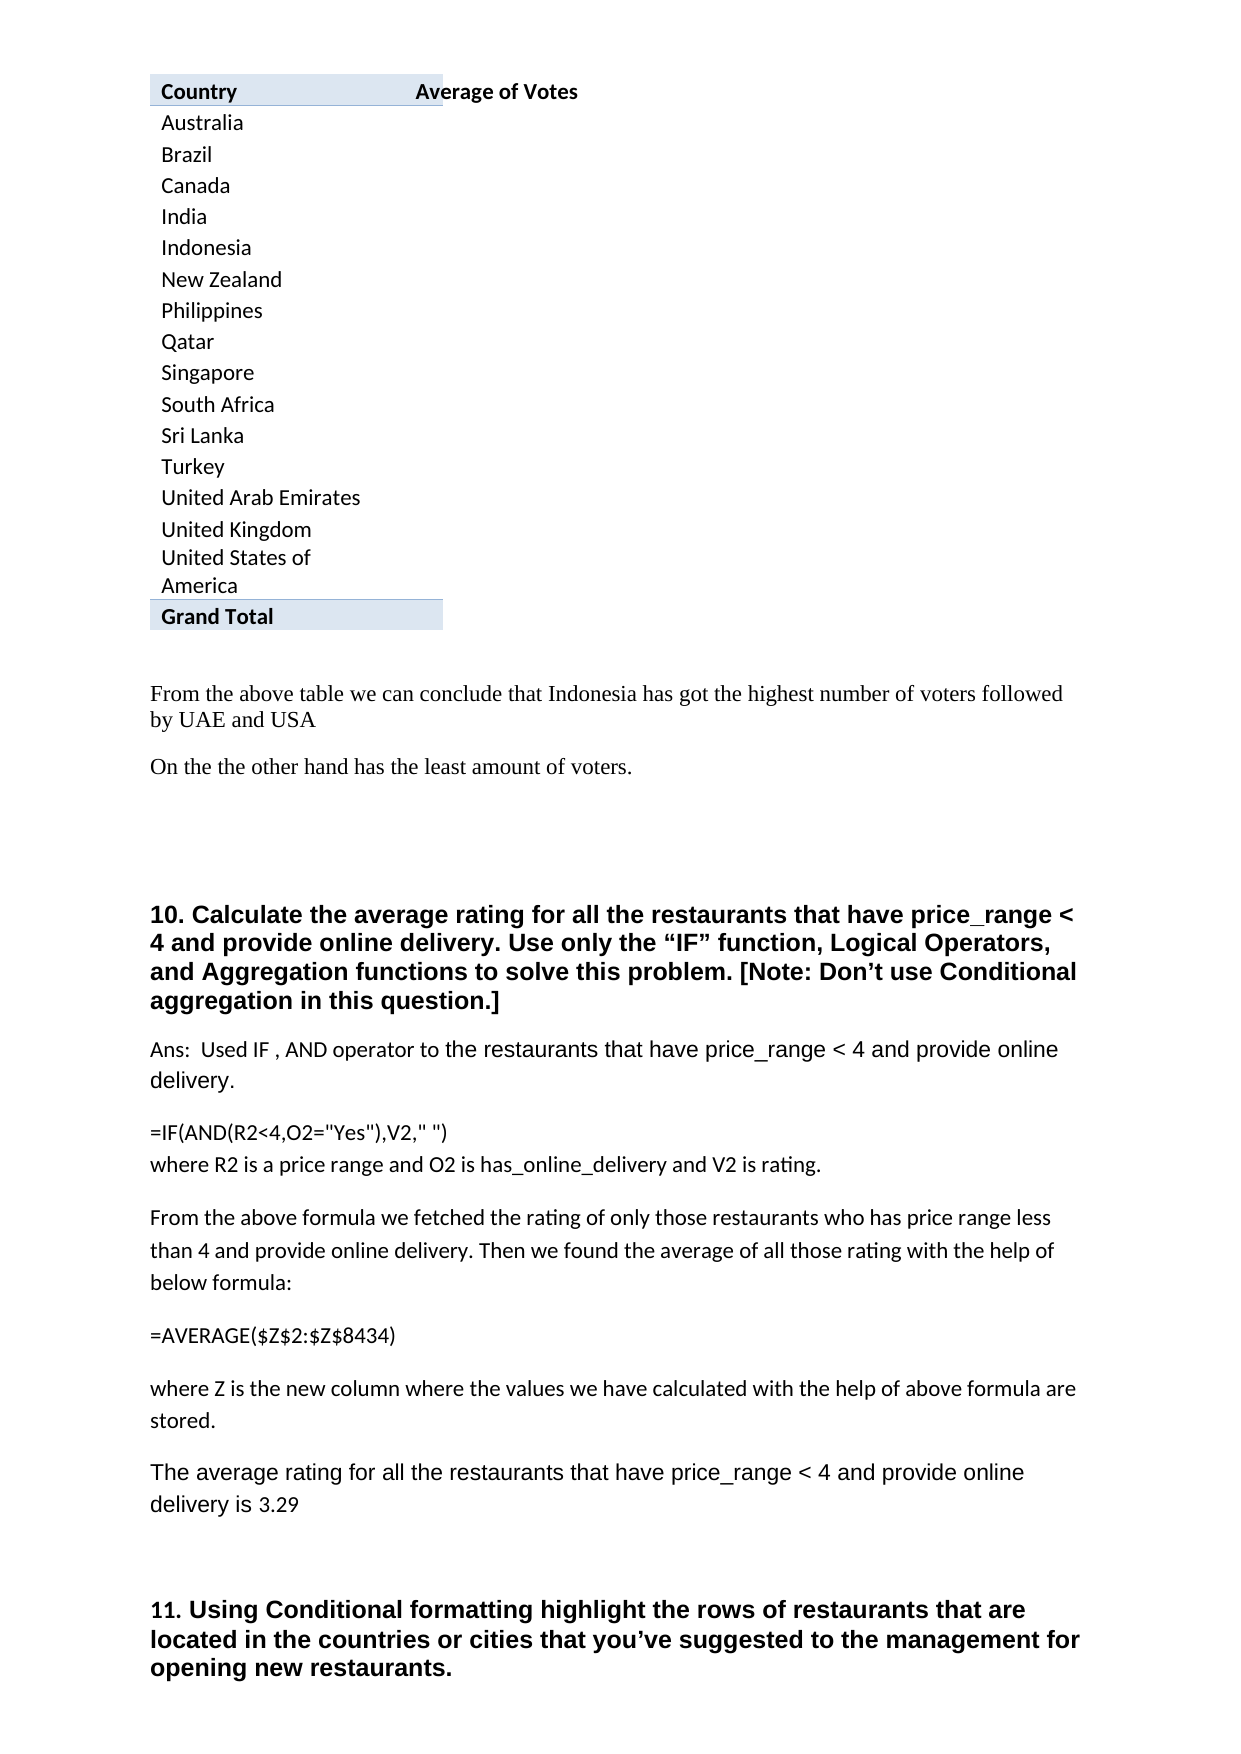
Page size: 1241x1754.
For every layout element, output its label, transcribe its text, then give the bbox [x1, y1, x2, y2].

text The average rating for all the restaurants that have price_range < 4 and provide online delivery is 3.29 [150, 1459, 1090, 1518]
text 11. Using Conditional formatting highlight the rows of restaurants that are located in the countries or cities that you’ve suggested to the management for opening new restaurants. [150, 1594, 1090, 1682]
text where Z is the new column where the values we have calculated with the help of above formula are stored. [150, 1374, 1090, 1434]
text On the the other hand has the least amount of voters. [150, 753, 1090, 779]
text From the above table we can conclude that Indonesia has got the highest number of voters followed by UAE and USA [150, 680, 1090, 732]
text From the above formula we fetched the rating of only those restaurants who has price range less than 4 and provide online delivery. Then we found the average of all those rating with the help of below formula: [150, 1203, 1090, 1296]
text =IF(AND(R2<4,O2="Yes"),V2," ") where R2 is a price range and O2 is has_online_delivery and V2 is rating. [150, 1118, 1090, 1178]
table_header [443, 74, 537, 630]
text Ans: Used IF , AND operator to the restaurants that have price_range < 4 and provide online delivery. [150, 1035, 1090, 1094]
text =AVERAGE($Z$2:$Z$8434) [150, 1321, 1090, 1349]
text 10. Calculate the average rating for all the restaurants that have price_range < 4 and provide online delivery. Use only the “IF” function, Logical Operators, and Aggregation functions to solve this problem. [Note: Don’t use Conditional aggregation in this question.] [150, 899, 1090, 1014]
table_header [139, 74, 443, 630]
